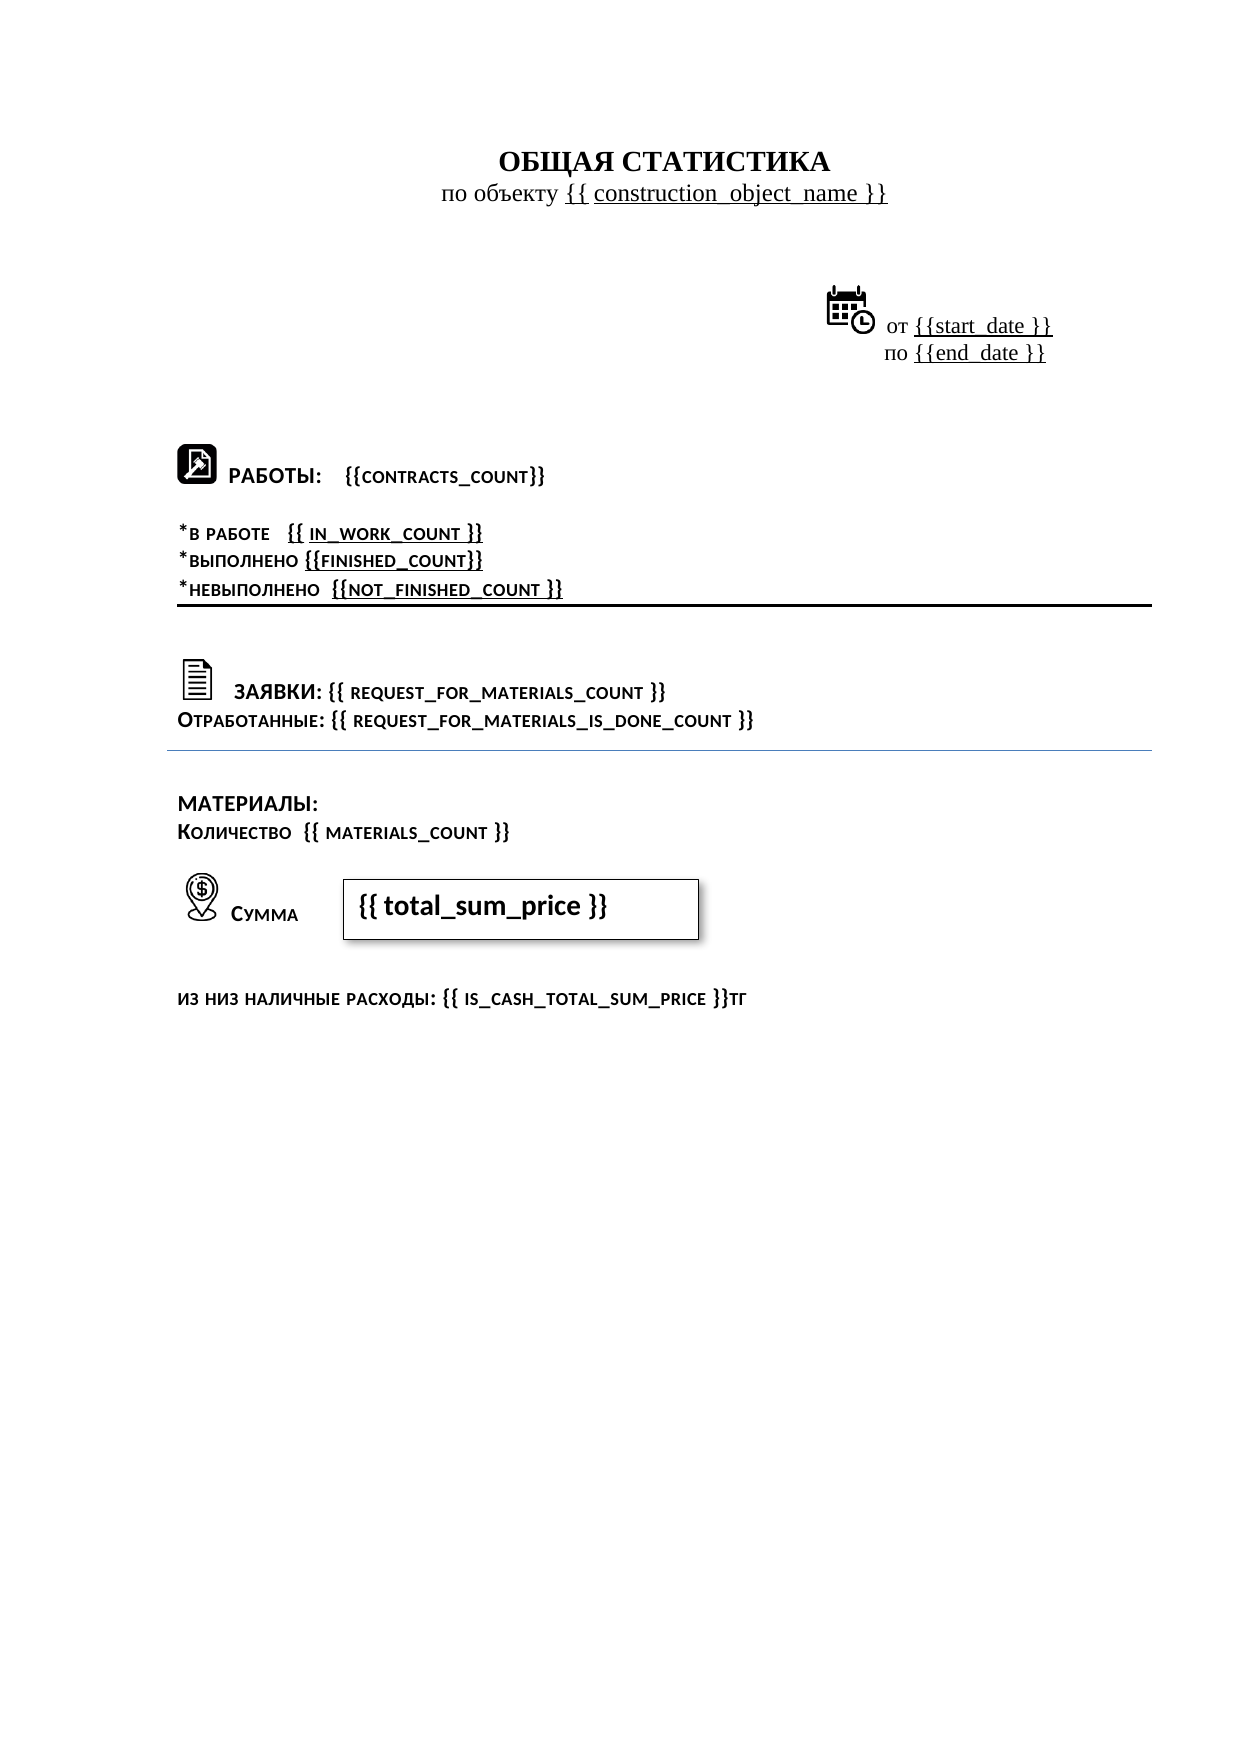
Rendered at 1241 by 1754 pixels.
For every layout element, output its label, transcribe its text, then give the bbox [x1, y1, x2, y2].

text по {{end_date }} [177, 339, 1152, 365]
text Количество {{ materials_count }} [177, 817, 1152, 845]
text от {{start_date }} [177, 286, 1152, 339]
text *в работе {{ in_work_count }} [177, 518, 1152, 546]
picture [177, 444, 217, 484]
text *выполнено {{finished_count}} [177, 546, 1152, 574]
text ОБЩАЯ СТАТИСТИКА [177, 144, 1152, 178]
text из низ наличные расходы: {{ is_cash_total_sum_price }}тг [177, 983, 1152, 1011]
text Отработанные: {{ request_for_materials_is_done_count }} [177, 705, 1152, 733]
text РАБОТЫ: {{contracts_count}} [177, 444, 1152, 489]
text Сумма [177, 873, 1152, 927]
text МАТЕРИАЛЫ: [177, 789, 1152, 817]
text *невыполнено {{not_finished_count }} [177, 574, 1152, 604]
picture [826, 285, 875, 334]
text по объекту {{ construction_object_name }} [177, 178, 1152, 207]
text ЗАЯВКИ: {{ request_for_materials_count }} [177, 659, 1152, 705]
picture [177, 659, 217, 700]
picture [177, 873, 226, 921]
